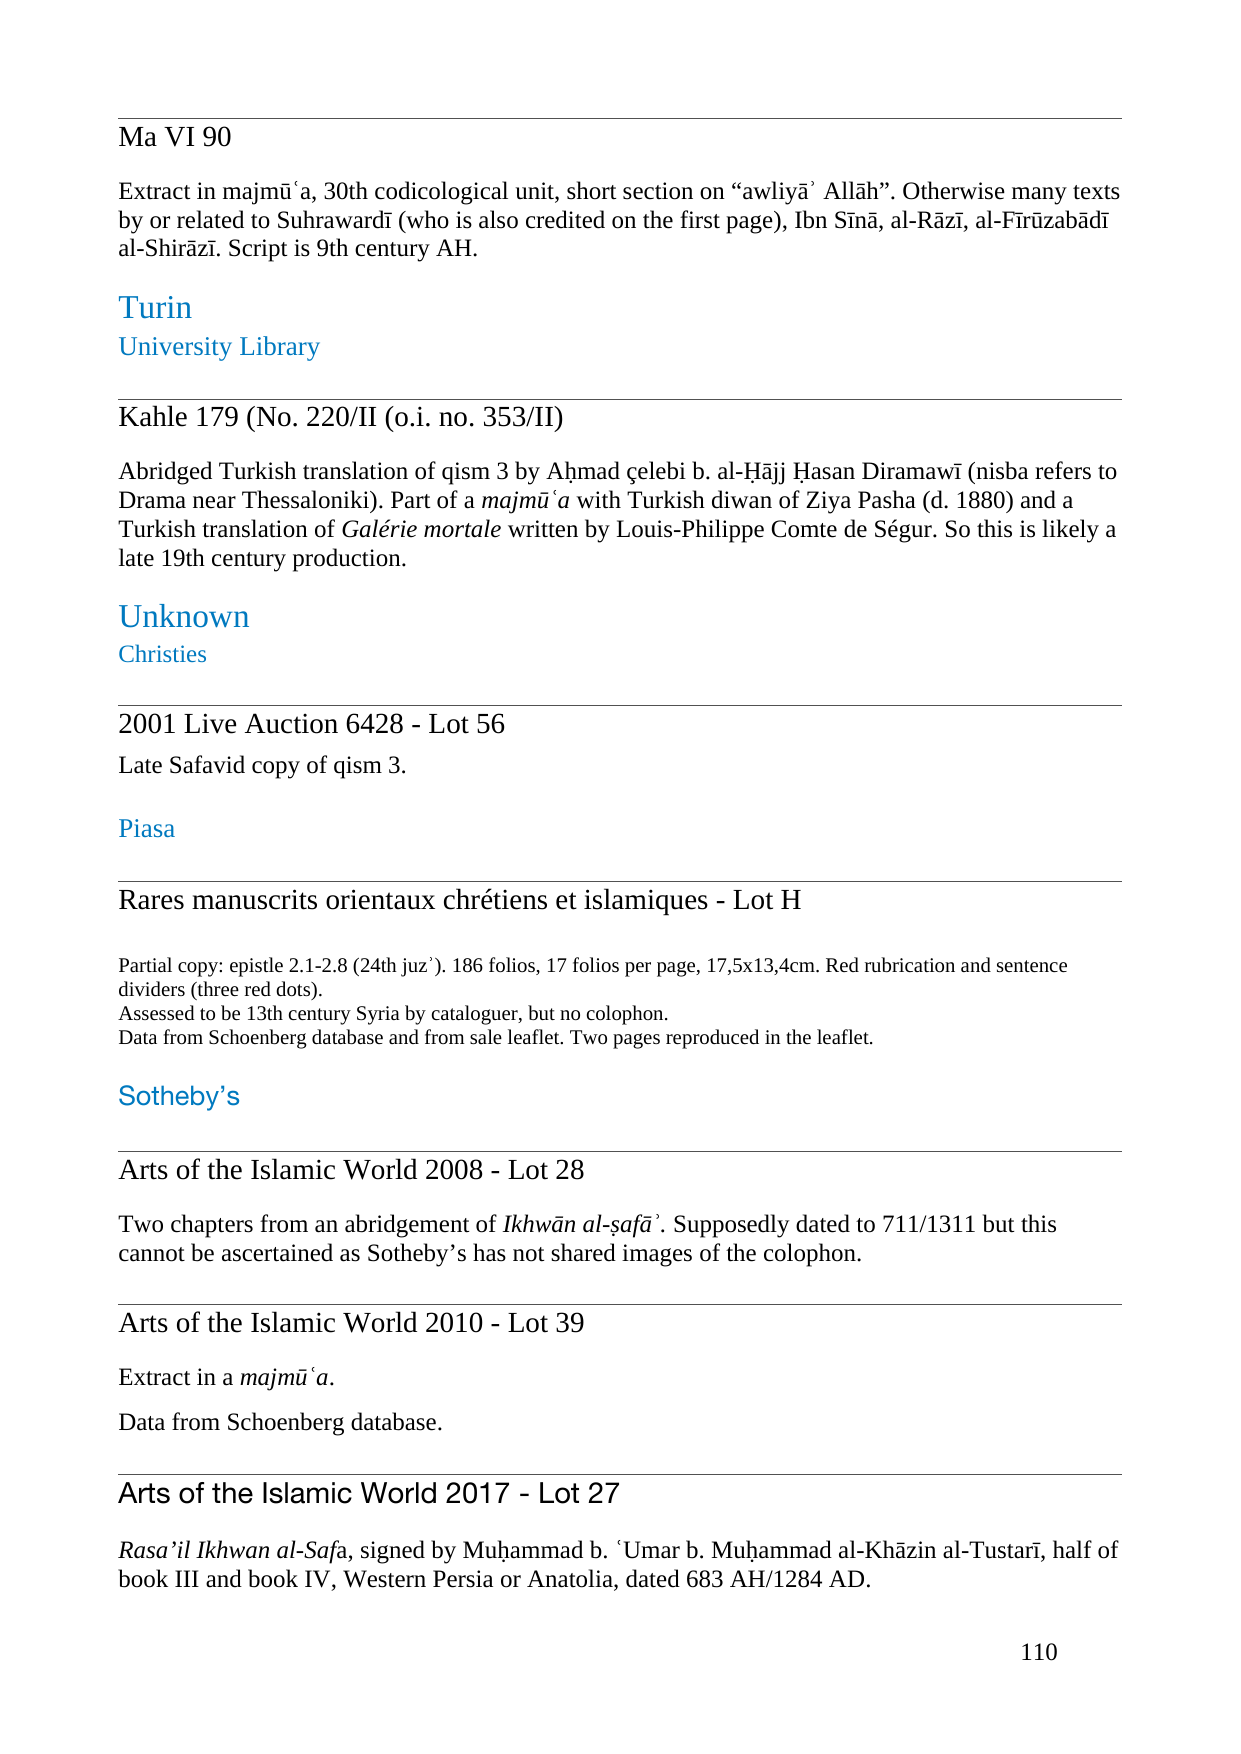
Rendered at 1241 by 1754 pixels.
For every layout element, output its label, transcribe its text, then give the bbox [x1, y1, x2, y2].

subtitle Kahle 179 (No. 220/II (o.i. no. 353/II) [118, 400, 1122, 433]
subtitle Turin [118, 287, 1122, 326]
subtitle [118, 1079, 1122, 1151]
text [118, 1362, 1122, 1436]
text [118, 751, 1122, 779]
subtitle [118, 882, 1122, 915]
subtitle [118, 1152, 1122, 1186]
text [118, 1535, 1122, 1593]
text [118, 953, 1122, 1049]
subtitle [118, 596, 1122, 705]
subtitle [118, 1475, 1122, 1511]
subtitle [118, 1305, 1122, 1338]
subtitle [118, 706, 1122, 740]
subtitle University Library [118, 330, 1122, 361]
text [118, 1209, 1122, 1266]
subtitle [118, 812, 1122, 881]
subtitle Ma VI 90 [118, 119, 1122, 153]
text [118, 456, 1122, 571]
